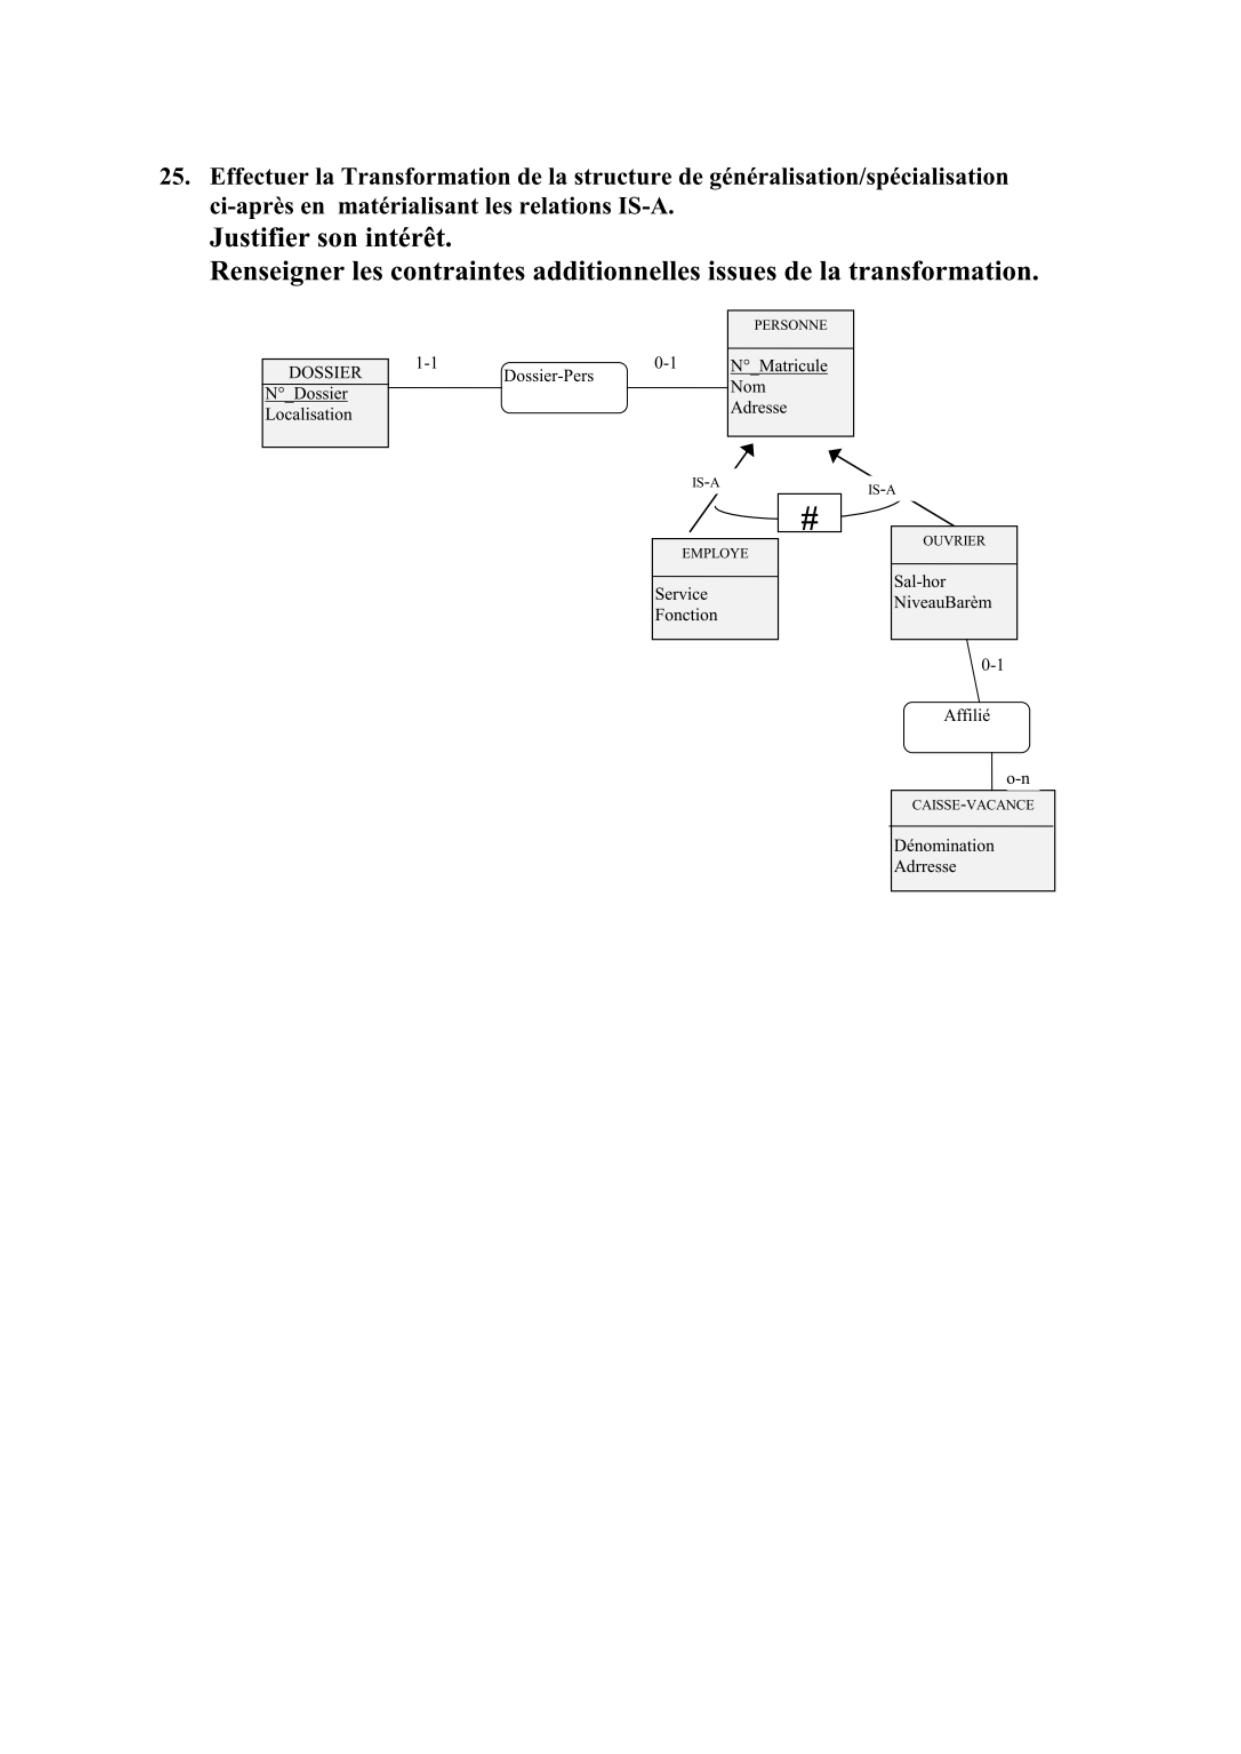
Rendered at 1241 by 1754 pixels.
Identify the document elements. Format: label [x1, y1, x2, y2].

picture [147, 147, 1093, 920]
